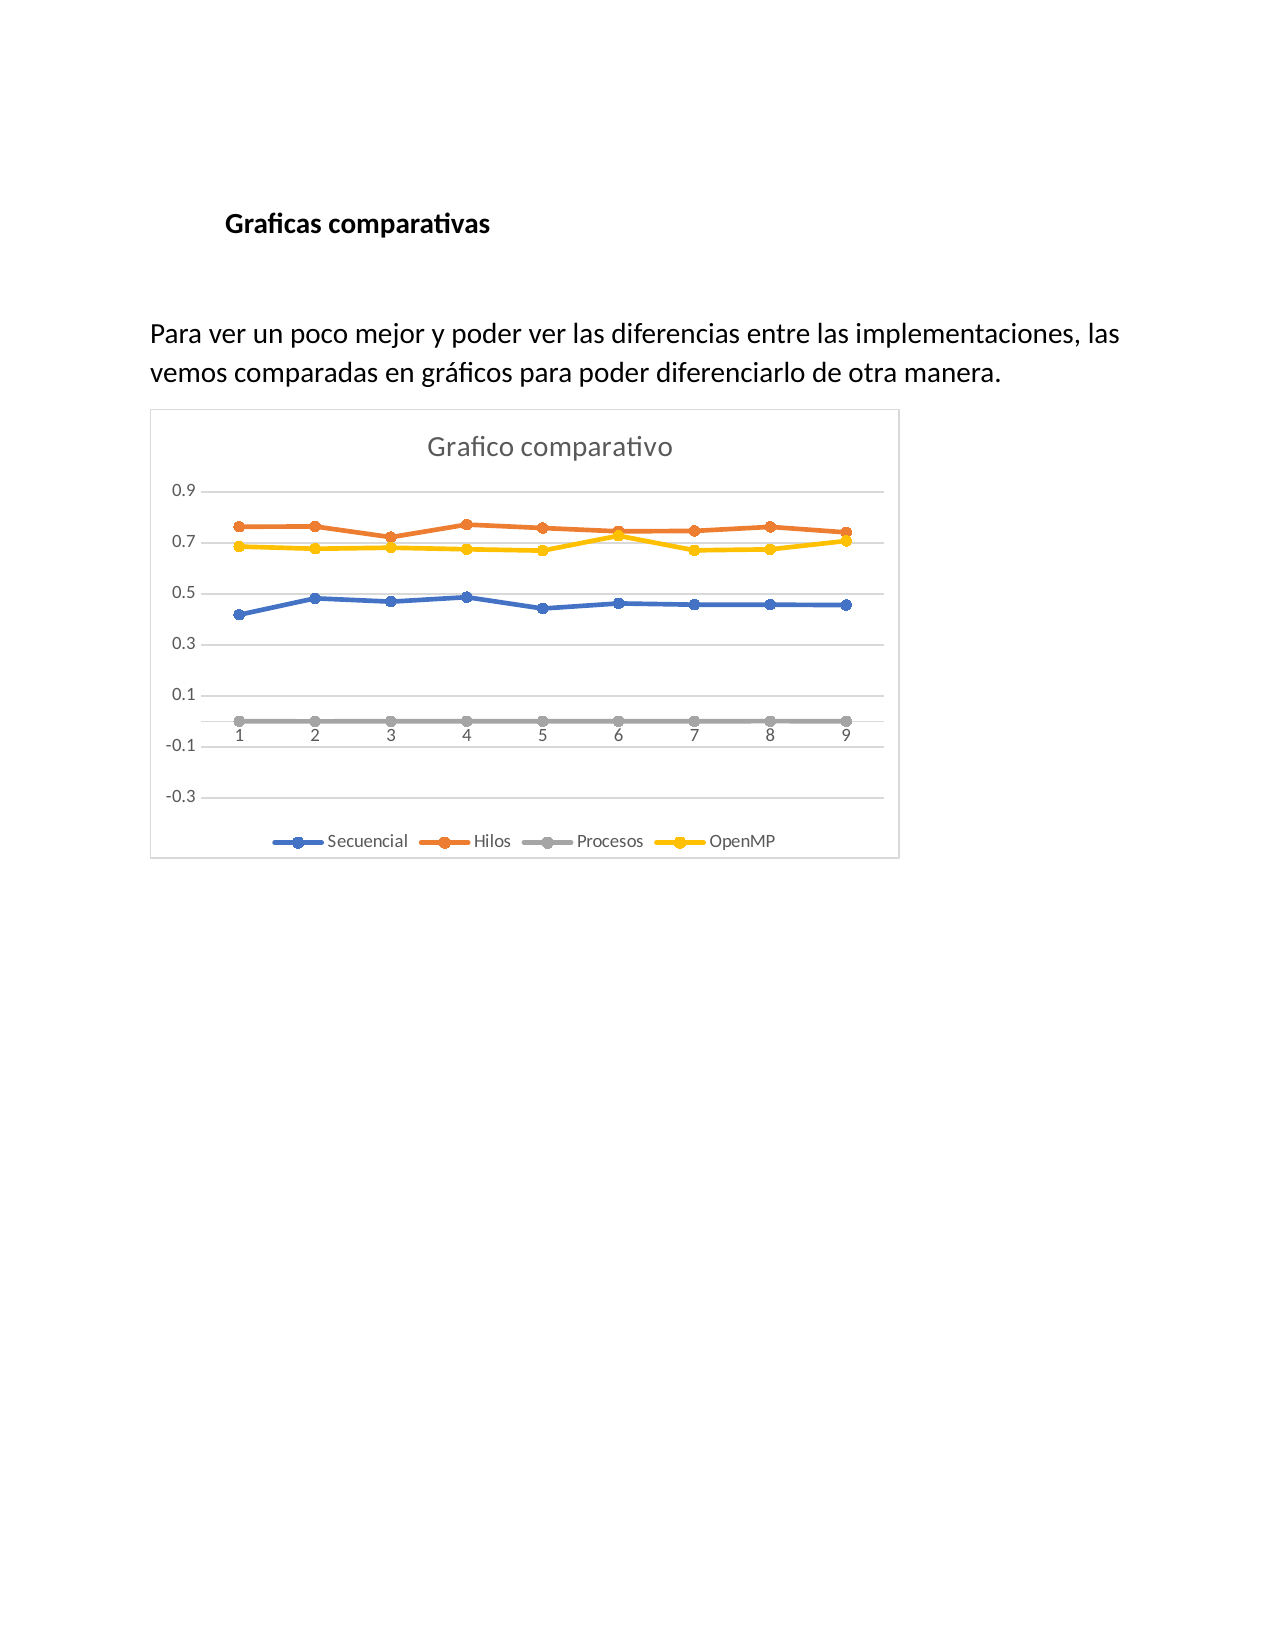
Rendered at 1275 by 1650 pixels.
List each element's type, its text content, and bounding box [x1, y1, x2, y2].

text Para ver un poco mejor y poder ver las diferencias entre las implementaciones, las vemos comparadas en gráficos para poder diferenciarlo de otra manera. [150, 315, 1125, 389]
list Graficas comparativas [225, 205, 1125, 241]
